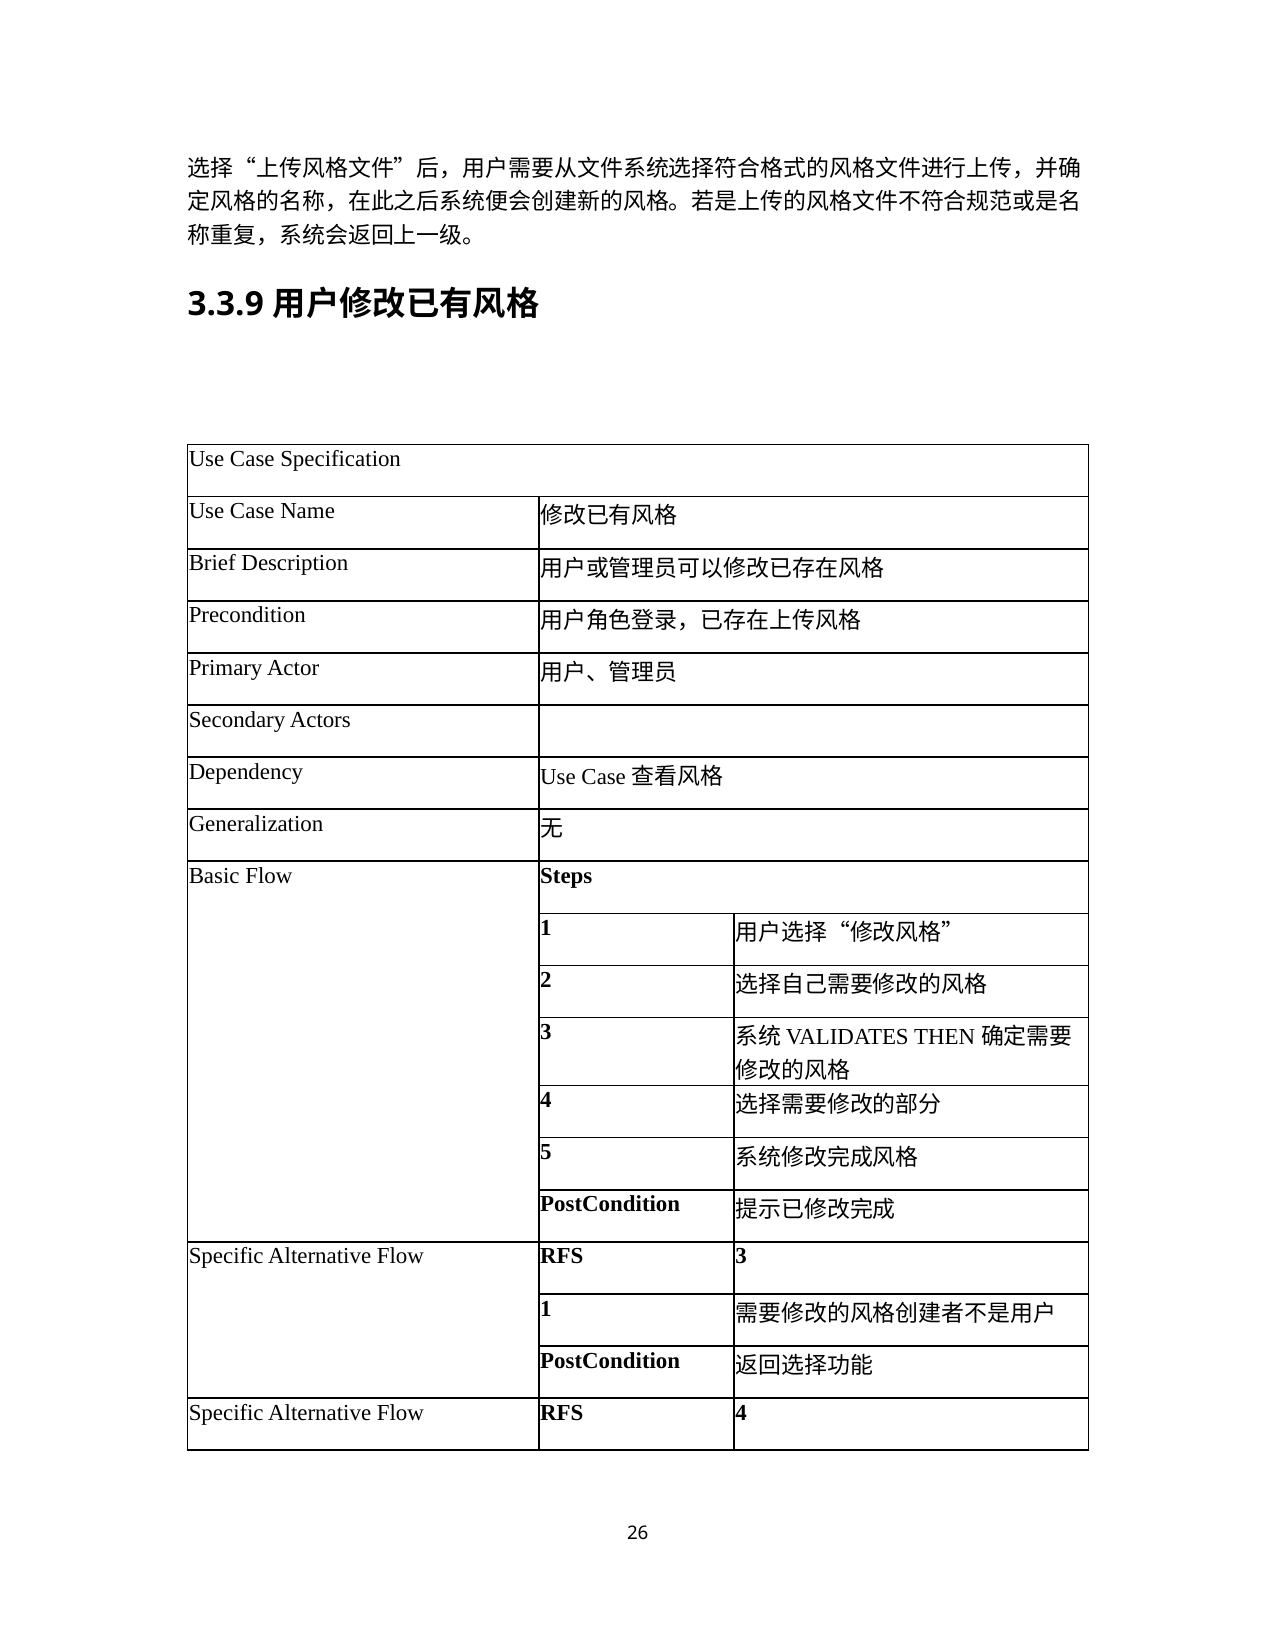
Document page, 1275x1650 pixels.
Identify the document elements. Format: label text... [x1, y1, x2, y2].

table_cell Use Case Name [188, 497, 538, 548]
table_cell 用户选择“修改风格” [735, 914, 1088, 964]
table_cell 3 [540, 1018, 733, 1085]
table_cell RFS [540, 1243, 733, 1293]
table_cell 系统VALIDATES THEN 确定需要修改的风格 [735, 1018, 1088, 1085]
table_cell 提示已修改完成 [735, 1191, 1088, 1241]
table_cell Specific Alternative Flow [188, 1243, 538, 1397]
table_cell Generalization [188, 810, 538, 860]
table_cell 4 [540, 1086, 733, 1137]
table_cell 用户角色登录，已存在上传风格 [540, 602, 1088, 652]
table_cell 无 [540, 810, 1088, 860]
table_cell 返回选择功能 [735, 1347, 1088, 1397]
table_cell 5 [540, 1138, 733, 1189]
table_cell Secondary Actors [188, 706, 538, 756]
table_cell 选择需要修改的部分 [735, 1086, 1088, 1137]
table_cell Primary Actor [188, 654, 538, 704]
table_cell 2 [540, 966, 733, 1017]
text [187, 150, 1087, 250]
table_cell 系统修改完成风格 [735, 1138, 1088, 1189]
table_cell [540, 706, 1088, 756]
table_cell 用户、管理员 [540, 654, 1088, 704]
table_cell 4 [735, 1399, 1088, 1449]
table_cell PostCondition [540, 1191, 733, 1241]
table_cell Dependency [188, 758, 538, 808]
table_cell Basic Flow [188, 862, 538, 1241]
table_cell RFS [540, 1399, 733, 1449]
table_cell 3 [735, 1243, 1088, 1293]
table_cell Precondition [188, 602, 538, 652]
table_cell 1 [540, 1295, 733, 1345]
table_cell Use Case 查看风格 [540, 758, 1088, 808]
table_cell 需要修改的风格创建者不是用户 [735, 1295, 1088, 1345]
table_cell PostCondition [540, 1347, 733, 1397]
table_cell 1 [540, 914, 733, 964]
table_cell Steps [540, 862, 1088, 912]
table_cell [188, 1399, 538, 1449]
table_header Use Case Specification [188, 445, 1088, 496]
table_cell 用户或管理员可以修改已存在风格 [540, 550, 1088, 600]
table_cell Brief Description [188, 550, 538, 600]
subtitle 3.3.9 用户修改已有风格 [187, 277, 1087, 325]
table_cell 选择自己需要修改的风格 [735, 966, 1088, 1017]
table_cell 修改已有风格 [540, 497, 1088, 548]
